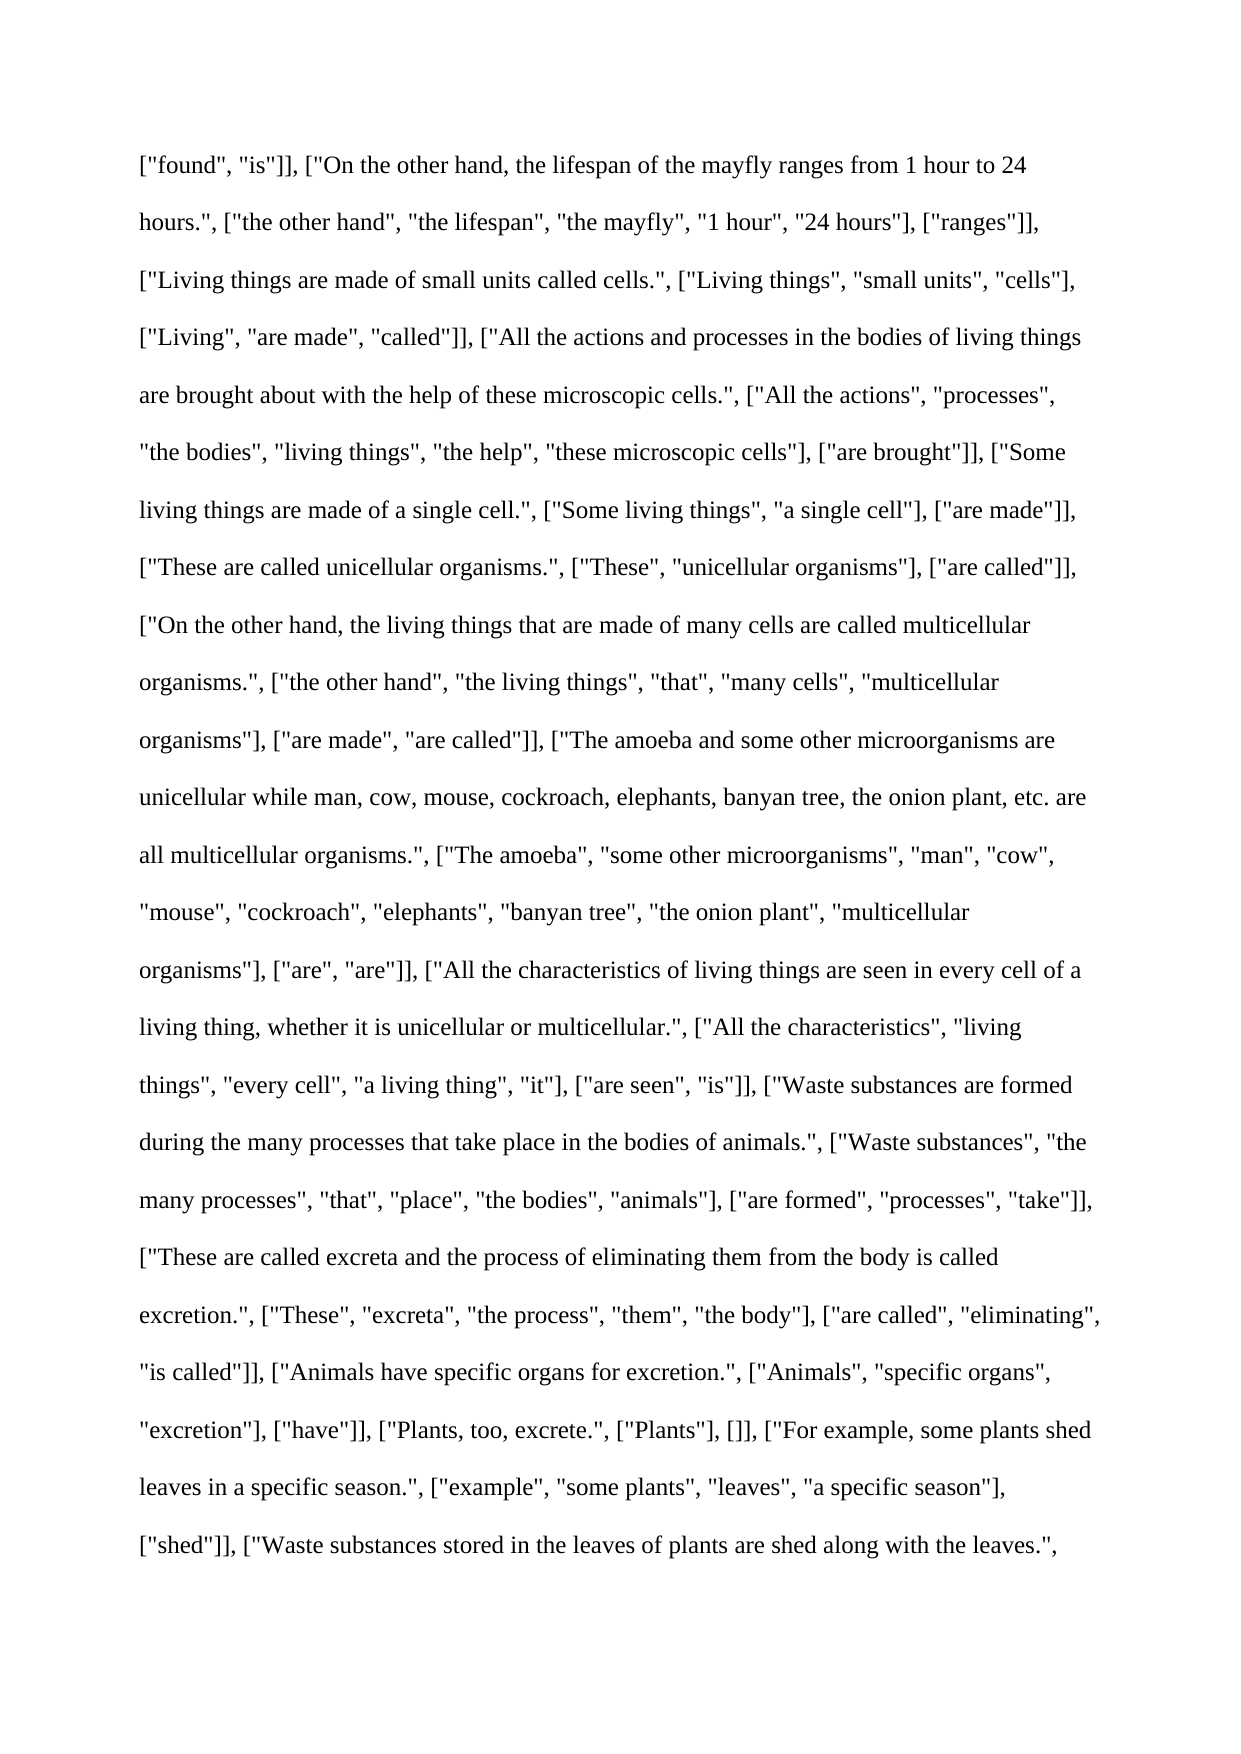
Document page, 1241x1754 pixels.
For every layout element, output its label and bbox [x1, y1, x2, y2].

text [139, 150, 1101, 1559]
